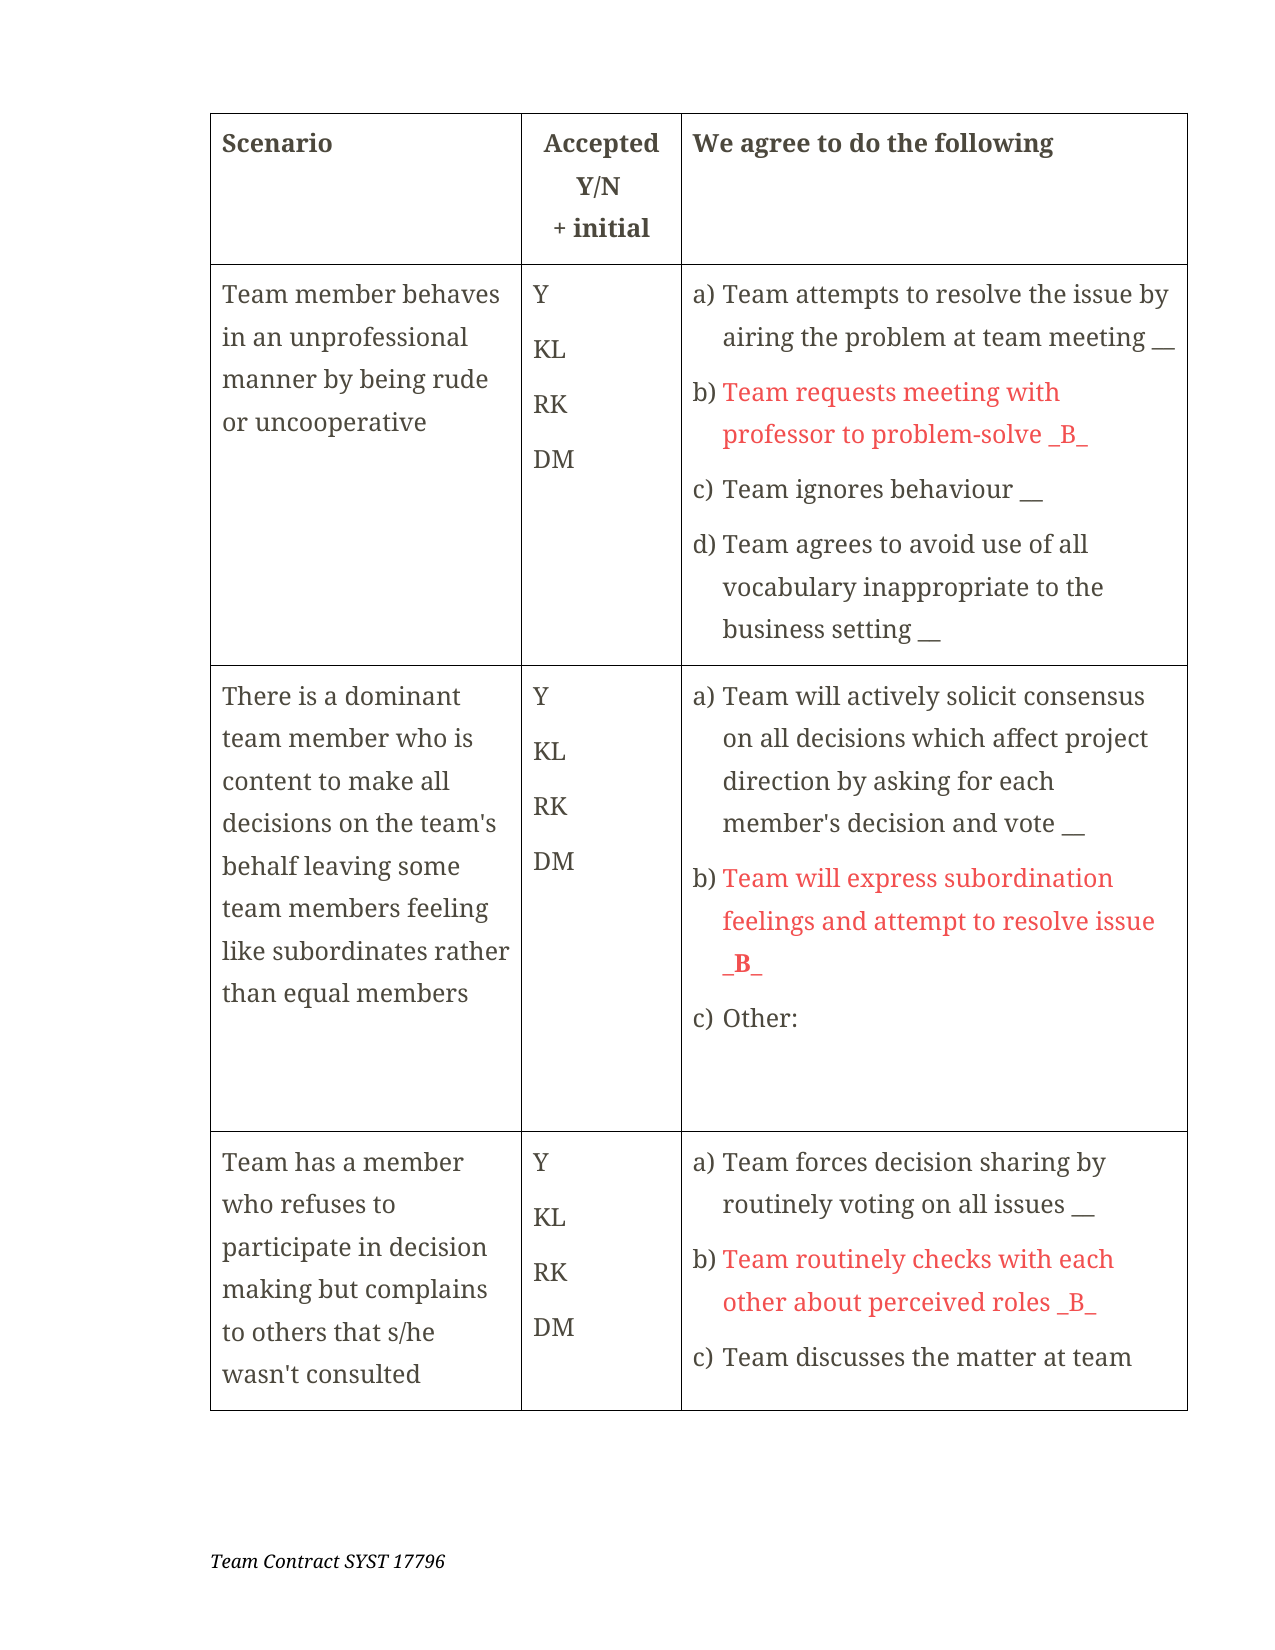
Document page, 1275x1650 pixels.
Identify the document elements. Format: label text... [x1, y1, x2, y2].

table_cell Y KL RK DM [522, 265, 681, 664]
table_header We agree to do the following [682, 114, 1187, 263]
table_cell a) Team attempts to resolve the issue by airing the problem at team meeting __ b) Team requests meeting with professor to problem-solve _B_ c) Team ignores behaviour __ d) Team agrees to avoid use of all vocabulary inappropriate to the business setting __ [682, 265, 1187, 664]
table_cell Team member behaves in an unprofessional manner by being rude or uncooperative [211, 265, 521, 664]
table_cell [211, 1132, 521, 1410]
table_cell Y KL RK DM [522, 666, 681, 1131]
table_cell a) Team will actively solicit consensus on all decisions which affect project direction by asking for each member's decision and vote __ b) Team will express subordination feelings and attempt to resolve issue _B_ c) Other: [682, 666, 1187, 1131]
table_header Accepted Y/N + initial [522, 114, 681, 263]
table_cell Y KL RK DM [522, 1132, 681, 1410]
table_header Scenario [211, 114, 521, 263]
table_cell There is a dominant team member who is content to make all decisions on the team's behalf leaving some team members feeling like subordinates rather than equal members [211, 666, 521, 1131]
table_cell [682, 1132, 1187, 1410]
